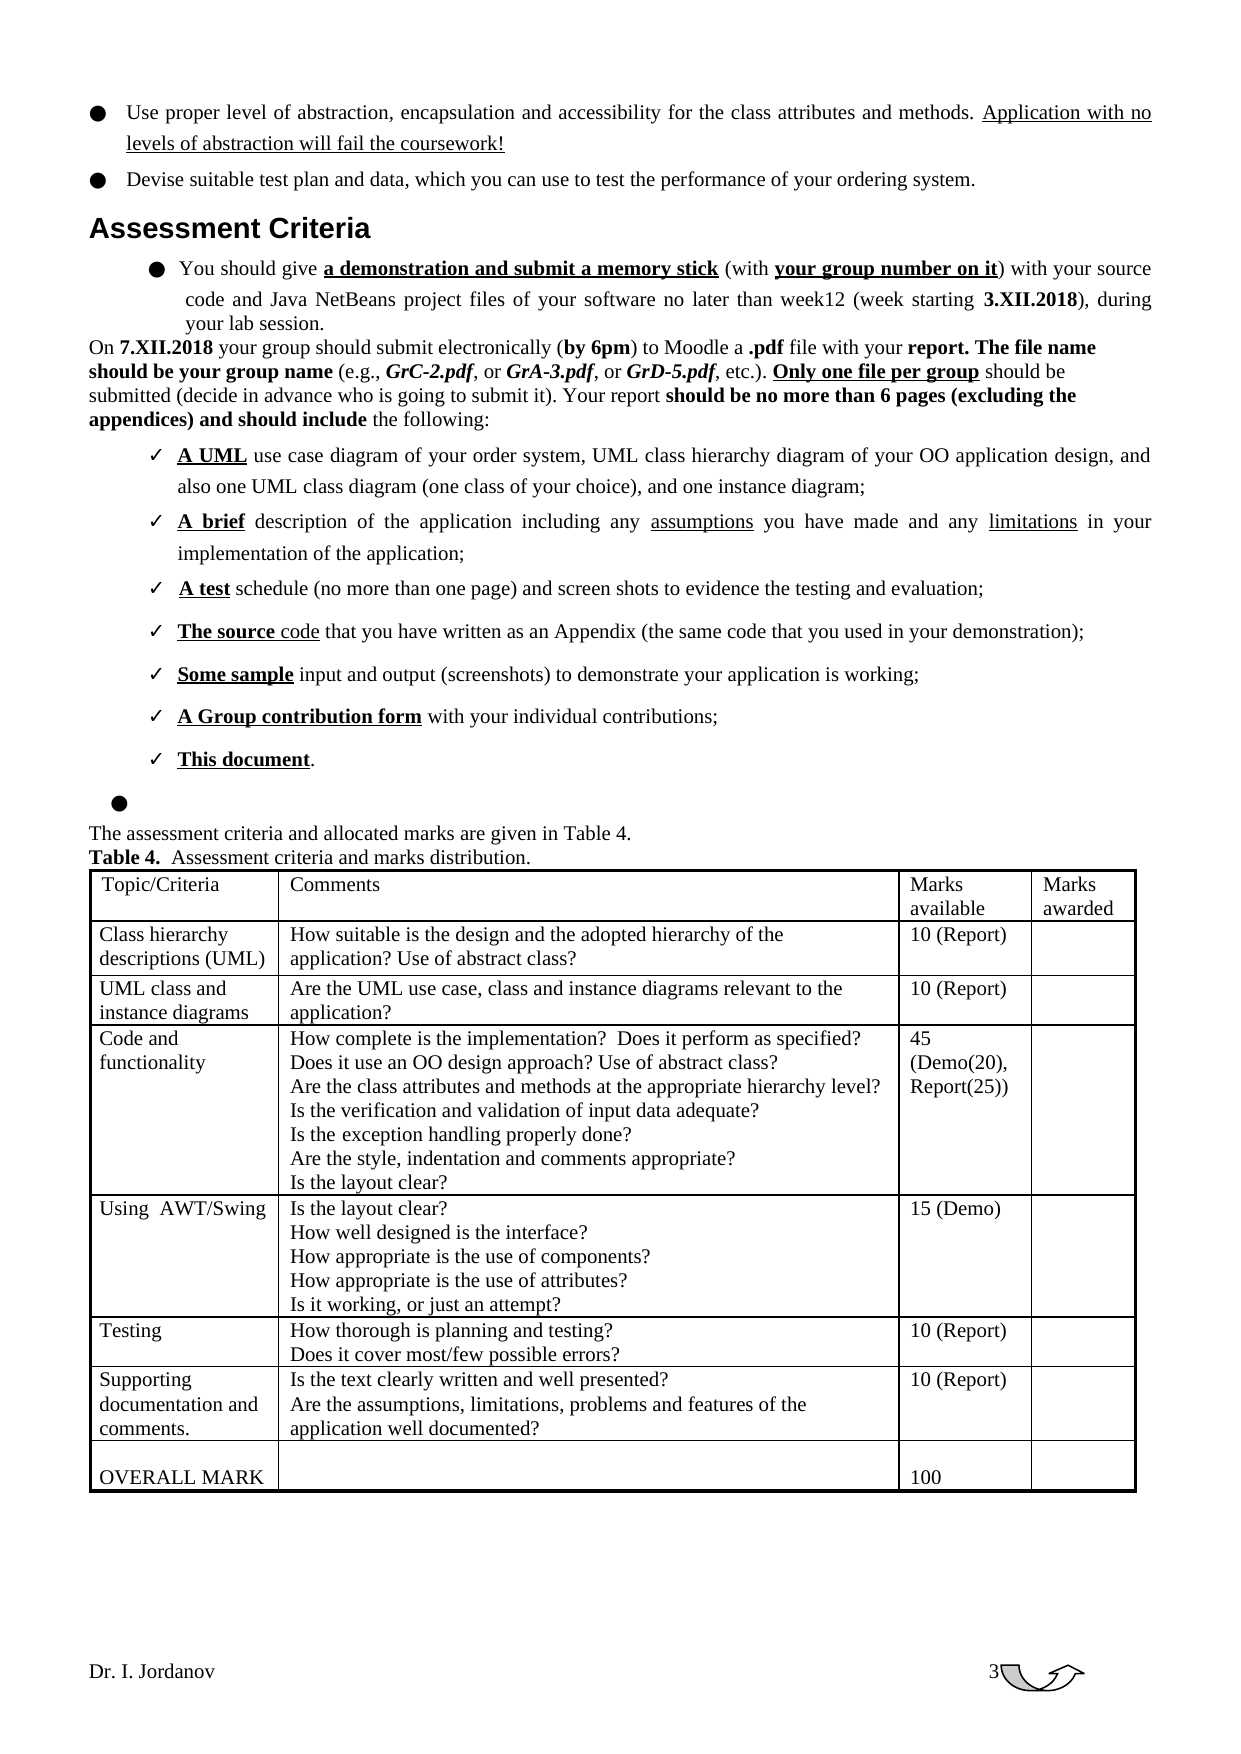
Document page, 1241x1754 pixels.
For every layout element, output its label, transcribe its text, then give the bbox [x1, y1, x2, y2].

table_cell [1032, 1196, 1134, 1316]
table_header Marks available [900, 872, 1031, 920]
table_cell 10 (Report) [900, 1318, 1031, 1366]
list The source code that you have written as an Appendix (the same code that you used in your demonstration); [148, 607, 1152, 650]
table_cell Testing [92, 1318, 278, 1366]
table_cell 15 (Demo) [900, 1196, 1031, 1316]
text The assessment criteria and allocated marks are given in Table 4. [89, 821, 1152, 845]
table_cell 10 (Report) [900, 976, 1031, 1024]
text Table 4. Assessment criteria and marks distribution. [89, 845, 1152, 869]
table_cell Is the layout clear? How well designed is the interface? How appropriate is the use of components? How appropriate is the use of attributes? Is it working, or just an attempt? [279, 1196, 898, 1316]
table_cell 100 [900, 1441, 1031, 1489]
table_cell OVERALL MARK [92, 1441, 278, 1489]
subtitle Assessment Criteria [89, 211, 1152, 244]
table_cell Class hierarchy descriptions (UML) [92, 922, 278, 974]
text On 7.XII.2018 your group should submit electronically (by 6pm) to Moodle a .pdf file with your report. The file name should be your group name (e.g., GrC-2.pdf, or GrA-3.pdf, or GrD-5.pdf, etc.). Only one file per group should be submitted (decide in advance who is going to submit it). Your report should be no more than 6 pages (excluding the appendices) and should include the following: [89, 335, 1152, 431]
table_cell [1032, 1026, 1134, 1194]
table_cell Using AWT/Swing [92, 1196, 278, 1316]
table_header Comments [279, 872, 898, 920]
table_cell [1032, 1441, 1134, 1489]
table_cell Code and functionality [92, 1026, 278, 1194]
list A test schedule (no more than one page) and screen shots to evidence the testing and evaluation; [126, 565, 1152, 607]
table_cell [1032, 1367, 1134, 1439]
table_cell Are the UML use case, class and instance diagrams relevant to the application? [279, 976, 898, 1024]
table_cell Is the text clearly written and well presented? Are the assumptions, limitations, problems and features of the application well documented? [279, 1367, 898, 1439]
list You should give a demonstration and submit a memory stick (with your group number on it) with your source code and Java NetBeans project files of your software no later than week12 (week starting 3.XII.2018), during your lab session. [148, 244, 1152, 335]
list Some sample input and output (screenshots) to demonstrate your application is working; [148, 650, 1152, 693]
table_cell [1032, 922, 1134, 974]
list Devise suitable test plan and data, which you can use to test the performance of your ordering system. [89, 155, 1152, 198]
table_cell [279, 1441, 898, 1489]
table_cell UML class and instance diagrams [92, 976, 278, 1024]
table_header Marks awarded [1032, 872, 1134, 920]
list A brief description of the application including any assumptions you have made and any limitations in your implementation of the application; [148, 498, 1152, 565]
table_cell Supporting documentation and comments. [92, 1367, 278, 1439]
table_cell 45 (Demo(20), Report(25)) [900, 1026, 1031, 1194]
list Use proper level of abstraction, encapsulation and accessibility for the class attributes and methods. Application with no levels of abstraction will fail the coursework! [89, 89, 1152, 155]
table_cell How complete is the implementation? Does it perform as specified? Does it use an OO design approach? Use of abstract class? Are the class attributes and methods at the appropriate hierarchy level? Is the verification and validation of input data adequate? Is the exception handling properly done? Are the style, indentation and comments appropriate? Is the layout clear? [279, 1026, 898, 1194]
list A UML use case diagram of your order system, UML class hierarchy diagram of your OO application design, and also one UML class diagram (one class of your choice), and one instance diagram; [148, 431, 1152, 498]
list This document. [148, 736, 1152, 778]
list A Group contribution form with your individual contributions; [148, 693, 1152, 736]
table_header Topic/Criteria [92, 872, 278, 920]
table_cell How thorough is planning and testing? Does it cover most/few possible errors? [279, 1318, 898, 1366]
table_cell 10 (Report) [900, 1367, 1031, 1439]
table_cell [1032, 1318, 1134, 1366]
table_cell 10 (Report) [900, 922, 1031, 974]
table_cell How suitable is the design and the adopted hierarchy of the application? Use of abstract class? [279, 922, 898, 974]
table_cell [1032, 976, 1134, 1024]
